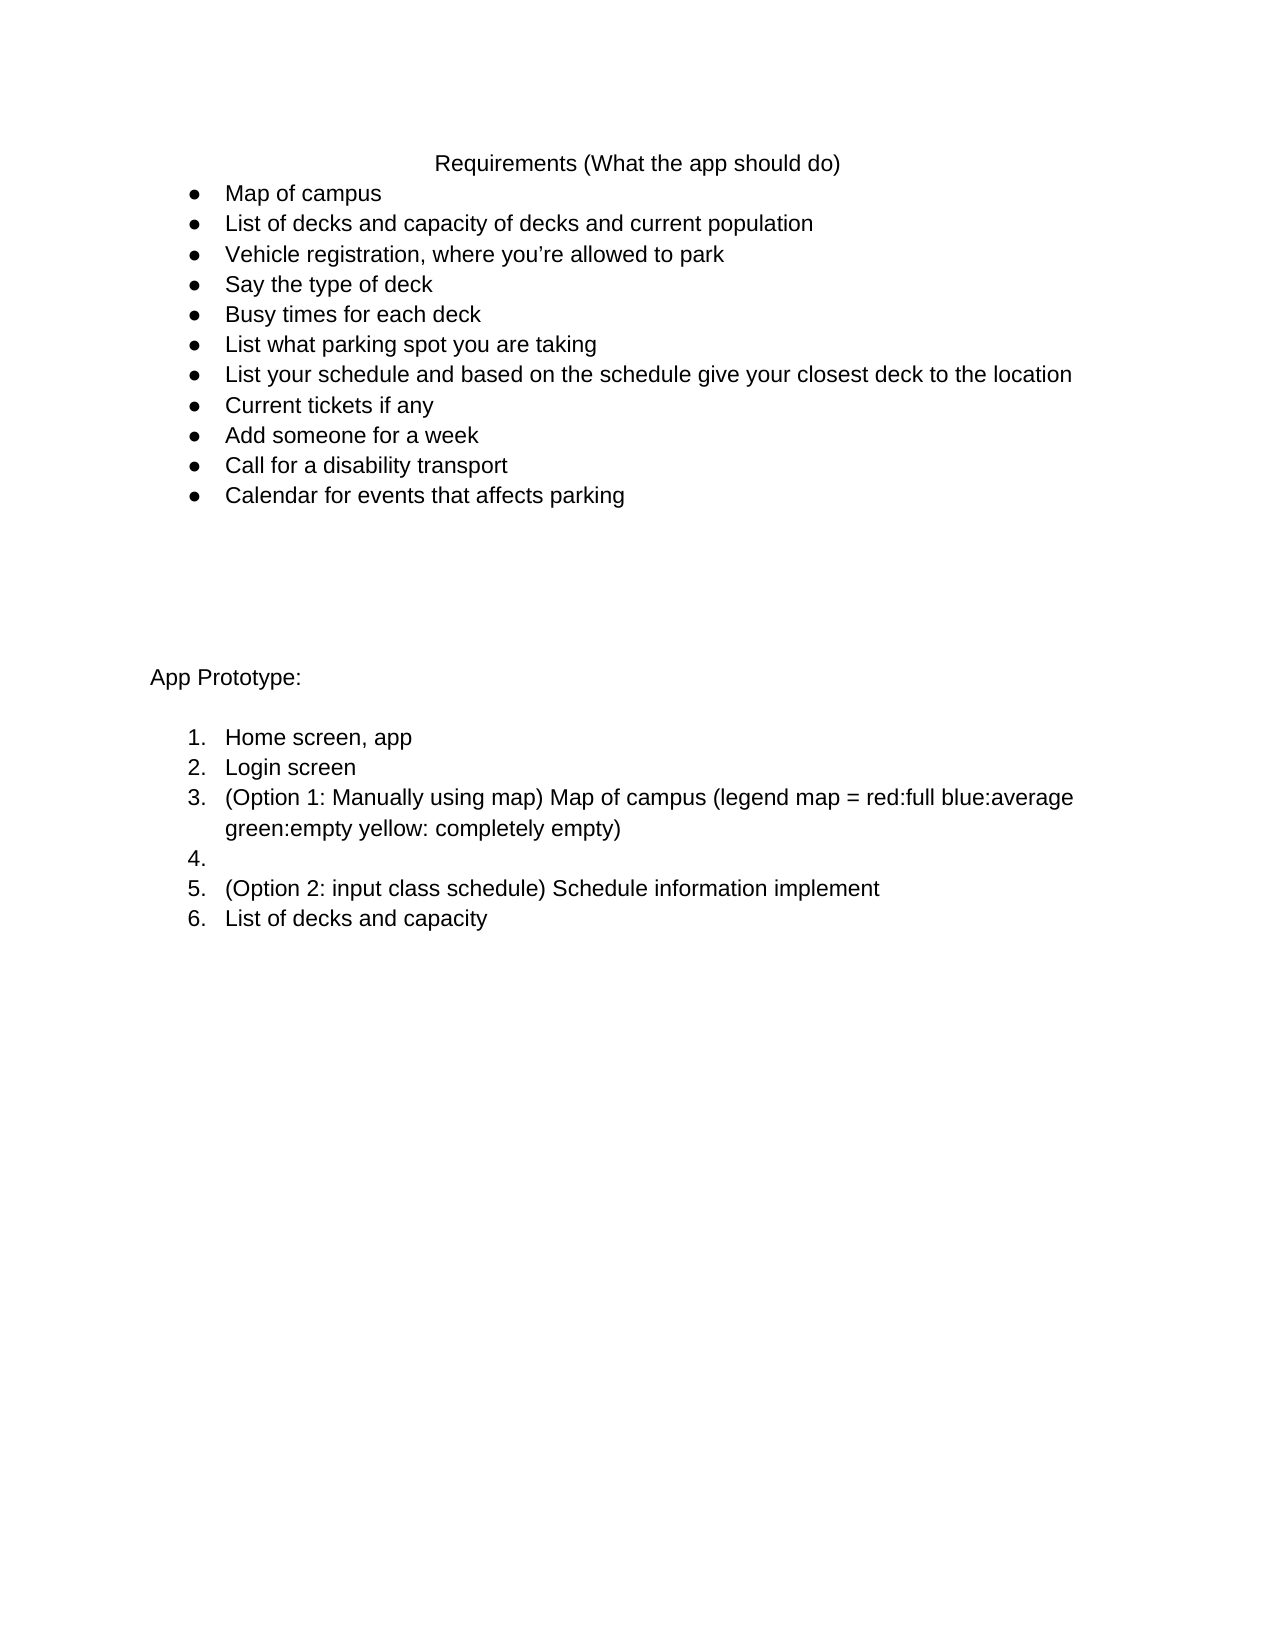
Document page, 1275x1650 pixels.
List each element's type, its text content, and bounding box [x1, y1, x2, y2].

list Login screen [187, 754, 1125, 781]
list Vehicle registration, where you’re allowed to park [187, 241, 1125, 267]
list Say the type of deck [187, 271, 1125, 297]
list (Option 2: input class schedule) Schedule information implement [187, 875, 1125, 901]
list List what parking spot you are taking [187, 331, 1125, 358]
list List of decks and capacity [187, 905, 1125, 932]
list List of decks and capacity of decks and current population [187, 210, 1125, 237]
list Add someone for a week [187, 422, 1125, 448]
text App Prototype: [150, 663, 1125, 690]
list Call for a disability transport [187, 452, 1125, 478]
list Busy times for each deck [187, 301, 1125, 327]
list (Option 1: Manually using map) Map of campus (legend map = red:full blue:average green:empty yellow: completely empty) [187, 784, 1125, 841]
list Map of campus [187, 180, 1125, 207]
list Home screen, app [187, 724, 1125, 750]
list Calendar for events that affects parking [187, 482, 1125, 509]
list List your schedule and based on the schedule give your closest deck to the location [187, 361, 1125, 388]
text Requirements (What the app should do) [150, 150, 1125, 176]
list Current tickets if any [187, 392, 1125, 418]
